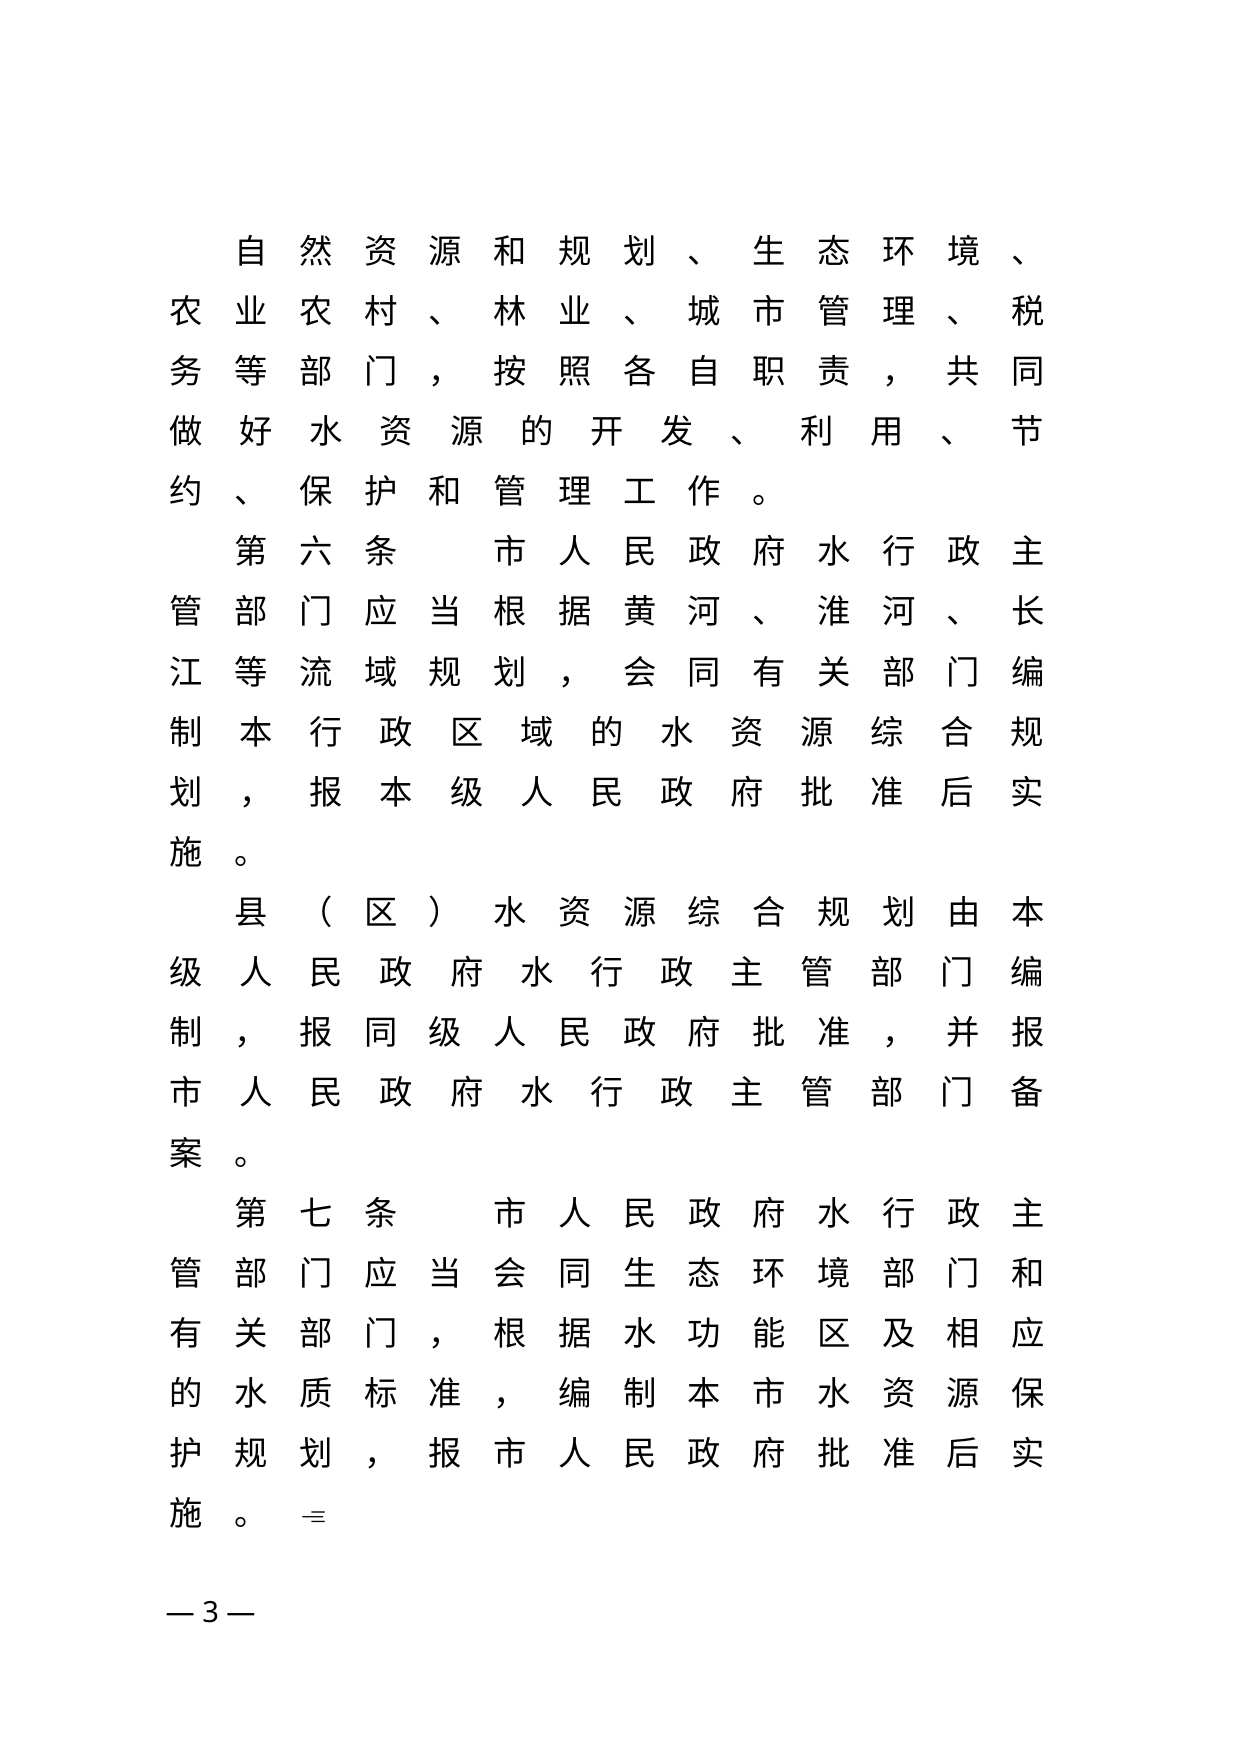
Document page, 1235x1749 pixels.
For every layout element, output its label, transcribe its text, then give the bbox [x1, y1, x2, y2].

list 县（区）水资源综合规划由本级人民政府水行政主管部门编制，报同级人民政府批准，并报市人民政府水行政主管部门备案。 [169, 880, 1077, 1180]
list 自然资源和规划、生态环境、农业农村、林业、城市管理、税务等部门，按照各自职责，共同做好水资源的开发、利用、节约、保护和管理工作。 [169, 219, 1077, 519]
list 第六条 市人民政府水行政主管部门应当根据黄河、淮河、长江等流域规划，会同有关部门编制本行政区域的水资源综合规划，报本级人民政府批准后实施。 [169, 519, 1077, 880]
text 第七条 市人民政府水行政主管部门应当会同生态环境部门和有关部门，根据水功能区及相应的水质标准，编制本市水资源保护规划，报市人民政府批准后实施。 [169, 1180, 1077, 1541]
